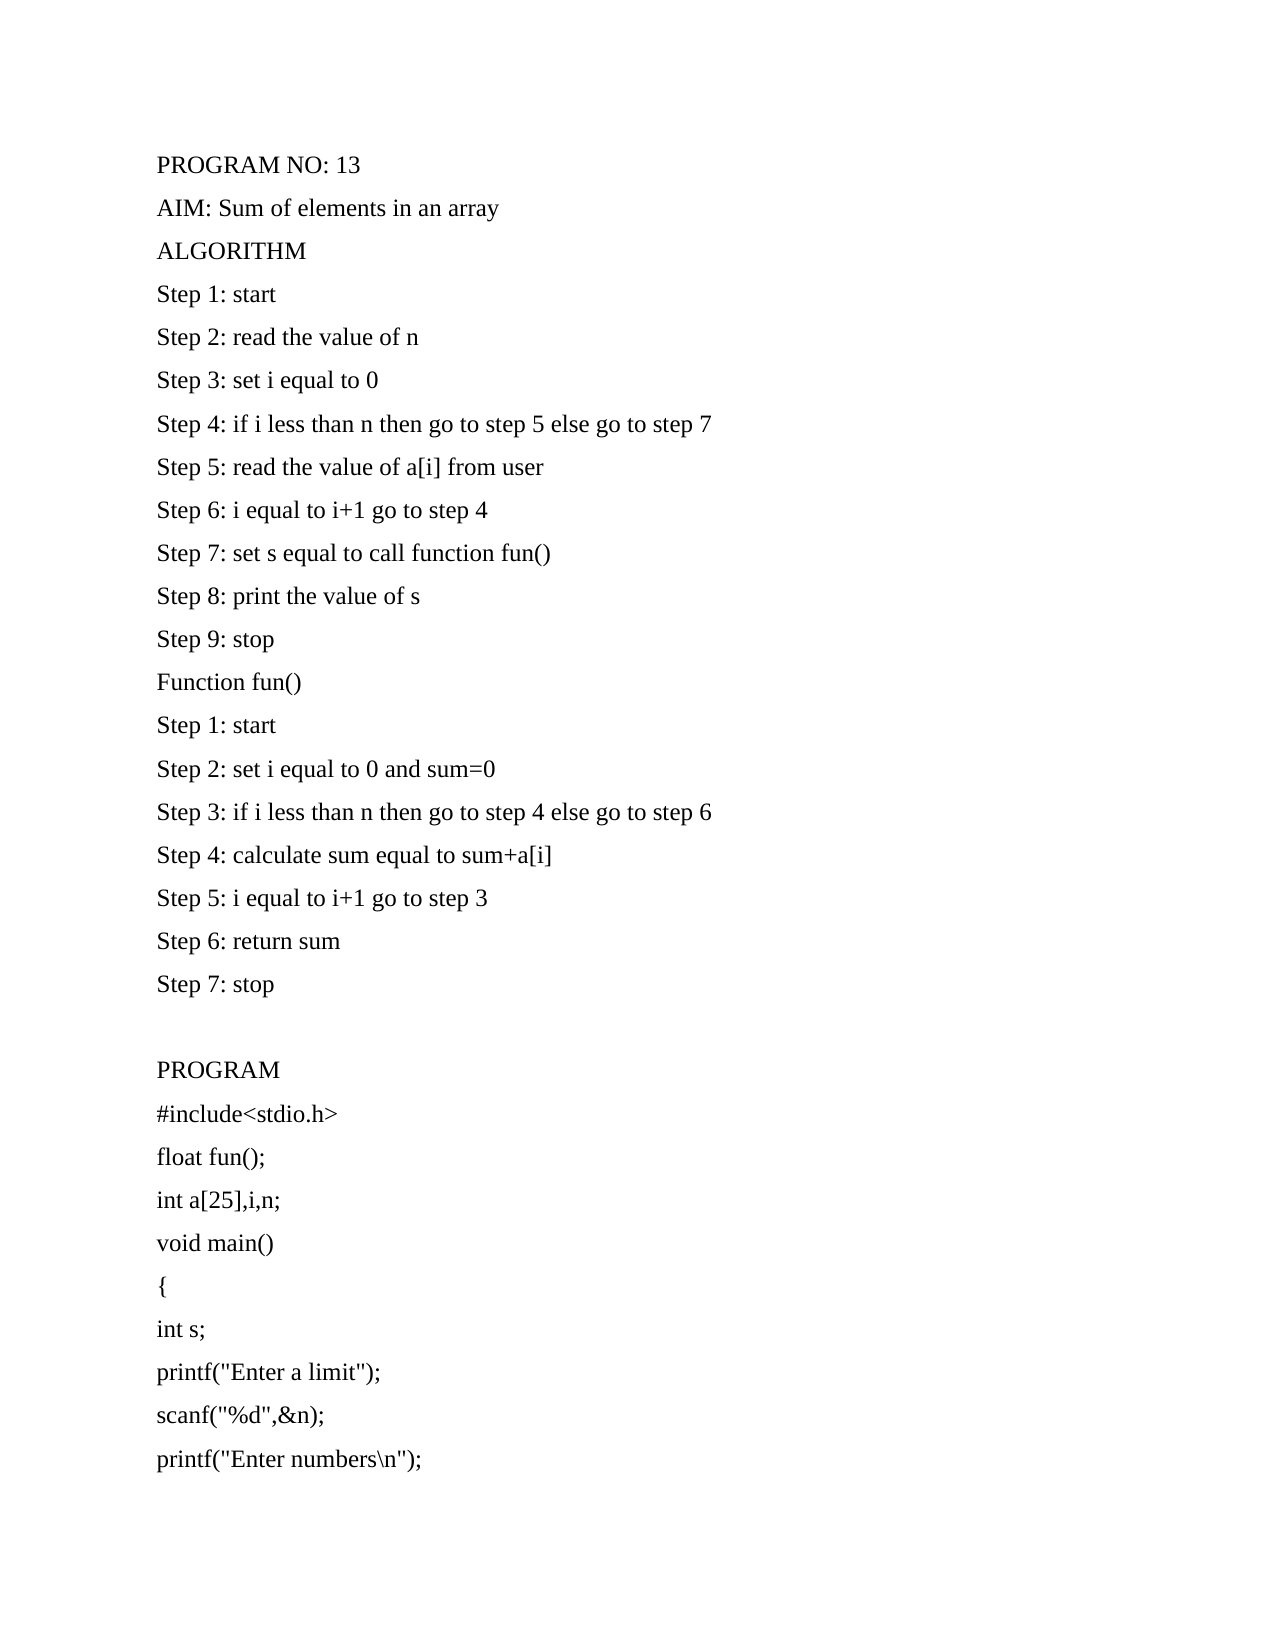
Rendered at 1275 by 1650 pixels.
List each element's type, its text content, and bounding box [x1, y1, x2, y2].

text PROGRAM [156, 1056, 1118, 1084]
text Step 8: print the value of s [156, 581, 1118, 610]
text ALGORITHM [156, 236, 1118, 265]
text Step 7: set s equal to call function fun() [156, 538, 1118, 567]
text AIM: Sum of elements in an array [156, 193, 1118, 222]
text int s; [156, 1314, 1118, 1343]
text Step 4: if i less than n then go to step 5 else go to step 7 [156, 409, 1118, 437]
text Step 3: set i equal to 0 [156, 366, 1118, 394]
text Step 4: calculate sum equal to sum+a[i] [156, 840, 1118, 869]
text Step 5: i equal to i+1 go to step 3 [156, 883, 1118, 912]
text void main() [156, 1228, 1118, 1257]
text { [156, 1271, 1118, 1300]
text Step 5: read the value of a[i] from user [156, 452, 1118, 481]
text Step 1: start [156, 279, 1118, 308]
text Function fun() [156, 667, 1118, 696]
text Step 1: start [156, 711, 1118, 739]
text Step 6: return sum [156, 926, 1118, 955]
text Step 2: read the value of n [156, 322, 1118, 351]
text Step 7: stop [156, 969, 1118, 998]
text #include<stdio.h> [156, 1099, 1118, 1127]
text int a[25],i,n; [156, 1185, 1118, 1214]
text scanf("%d",&n); [156, 1401, 1118, 1429]
text printf("Enter numbers\n"); [156, 1444, 1118, 1472]
text printf("Enter a limit"); [156, 1357, 1118, 1386]
text PROGRAM NO: 13 [156, 150, 1118, 179]
text Step 6: i equal to i+1 go to step 4 [156, 495, 1118, 524]
text Step 9: stop [156, 624, 1118, 653]
text float fun(); [156, 1142, 1118, 1171]
text Step 3: if i less than n then go to step 4 else go to step 6 [156, 797, 1118, 826]
text Step 2: set i equal to 0 and sum=0 [156, 754, 1118, 782]
